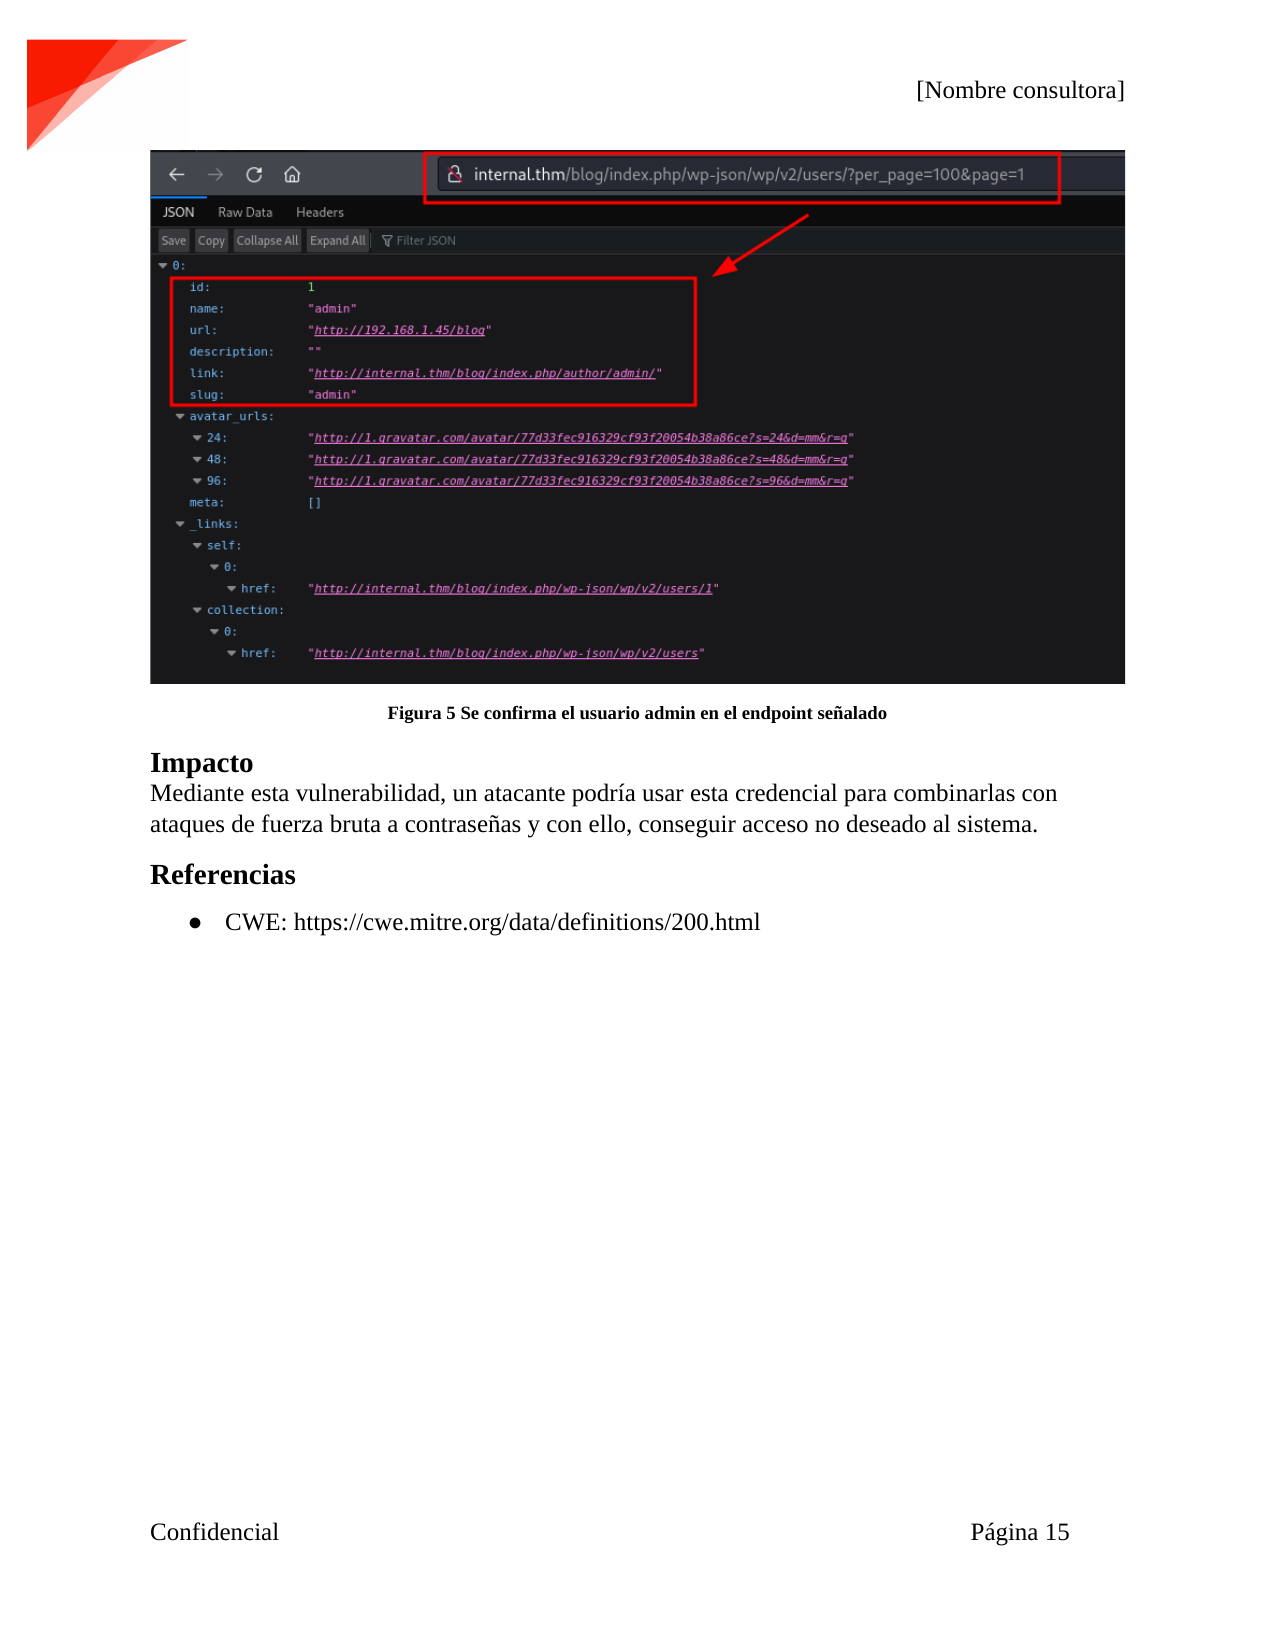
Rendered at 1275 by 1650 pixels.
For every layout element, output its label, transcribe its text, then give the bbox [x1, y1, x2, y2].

list CWE: https://cwe.mitre.org/data/definitions/200.html [187, 907, 1125, 936]
text Figura 5 Se confirma el usuario admin en el endpoint señalado [150, 702, 1125, 724]
text Impacto [150, 745, 1125, 778]
picture [27, 39, 1125, 684]
text Referencias [150, 857, 1125, 891]
text Mediante esta vulnerabilidad, un atacante podría usar esta credencial para combinarlas con ataques de fuerza bruta a contraseñas y con ello, conseguir acceso no deseado al sistema. [150, 778, 1125, 838]
